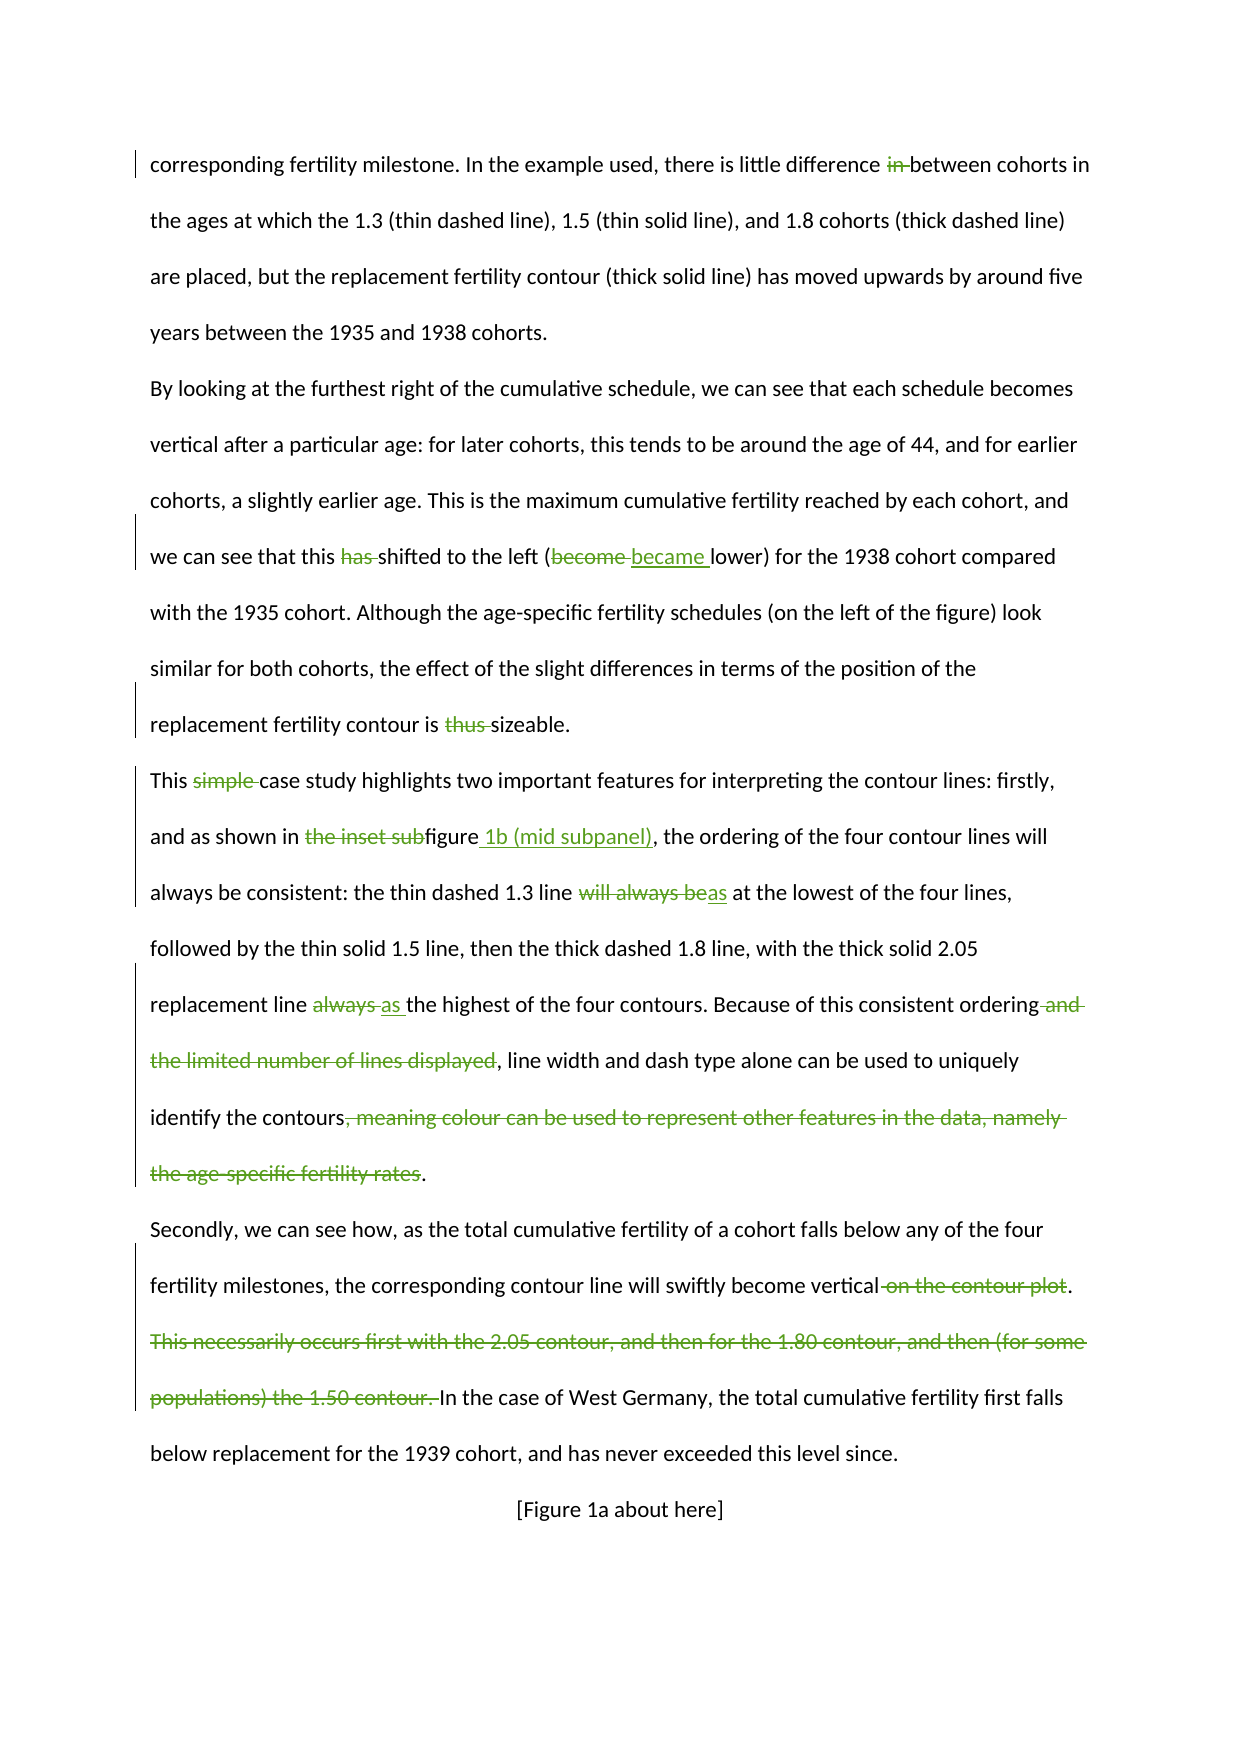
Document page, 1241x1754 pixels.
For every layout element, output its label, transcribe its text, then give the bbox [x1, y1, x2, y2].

text [Figure 1a about here] [150, 1495, 1090, 1523]
text Secondly, we can see how, as the total cumulative fertility of a cohort falls below any of the four fertility milestones, the corresponding contour line will swiftly become vertical. In the case of West Germany, the total cumulative fertility first falls below replacement for the 1939 cohort, and has never exceeded this level since. [150, 1215, 1090, 1467]
text By looking at the furthest right of the cumulative schedule, we can see that each schedule becomes vertical after a particular age: for later cohorts, this tends to be around the age of 44, and for earlier cohorts, a slightly earlier age. This is the maximum cumulative fertility reached by each cohort, and we can see that this shifted to the left (lower) for the 1938 cohort compared with the 1935 cohort. Although the age-specific fertility schedules (on the left of the figure) look similar for both cohorts, the effect of the slight differences in terms of the position of the replacement fertility contour is sizeable. [150, 374, 1090, 738]
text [150, 150, 1090, 346]
text This case study highlights two important features for interpreting the contour lines: firstly, and as shown in figure, the ordering of the four contour lines will always be consistent: the thin dashed 1.3 line at the lowest of the four lines, followed by the thin solid 1.5 line, then the thick dashed 1.8 line, with the thick solid 2.05 replacement line the highest of the four contours. Because of this consistent ordering, line width and dash type alone can be used to uniquely identify the contours. [150, 766, 1090, 1187]
